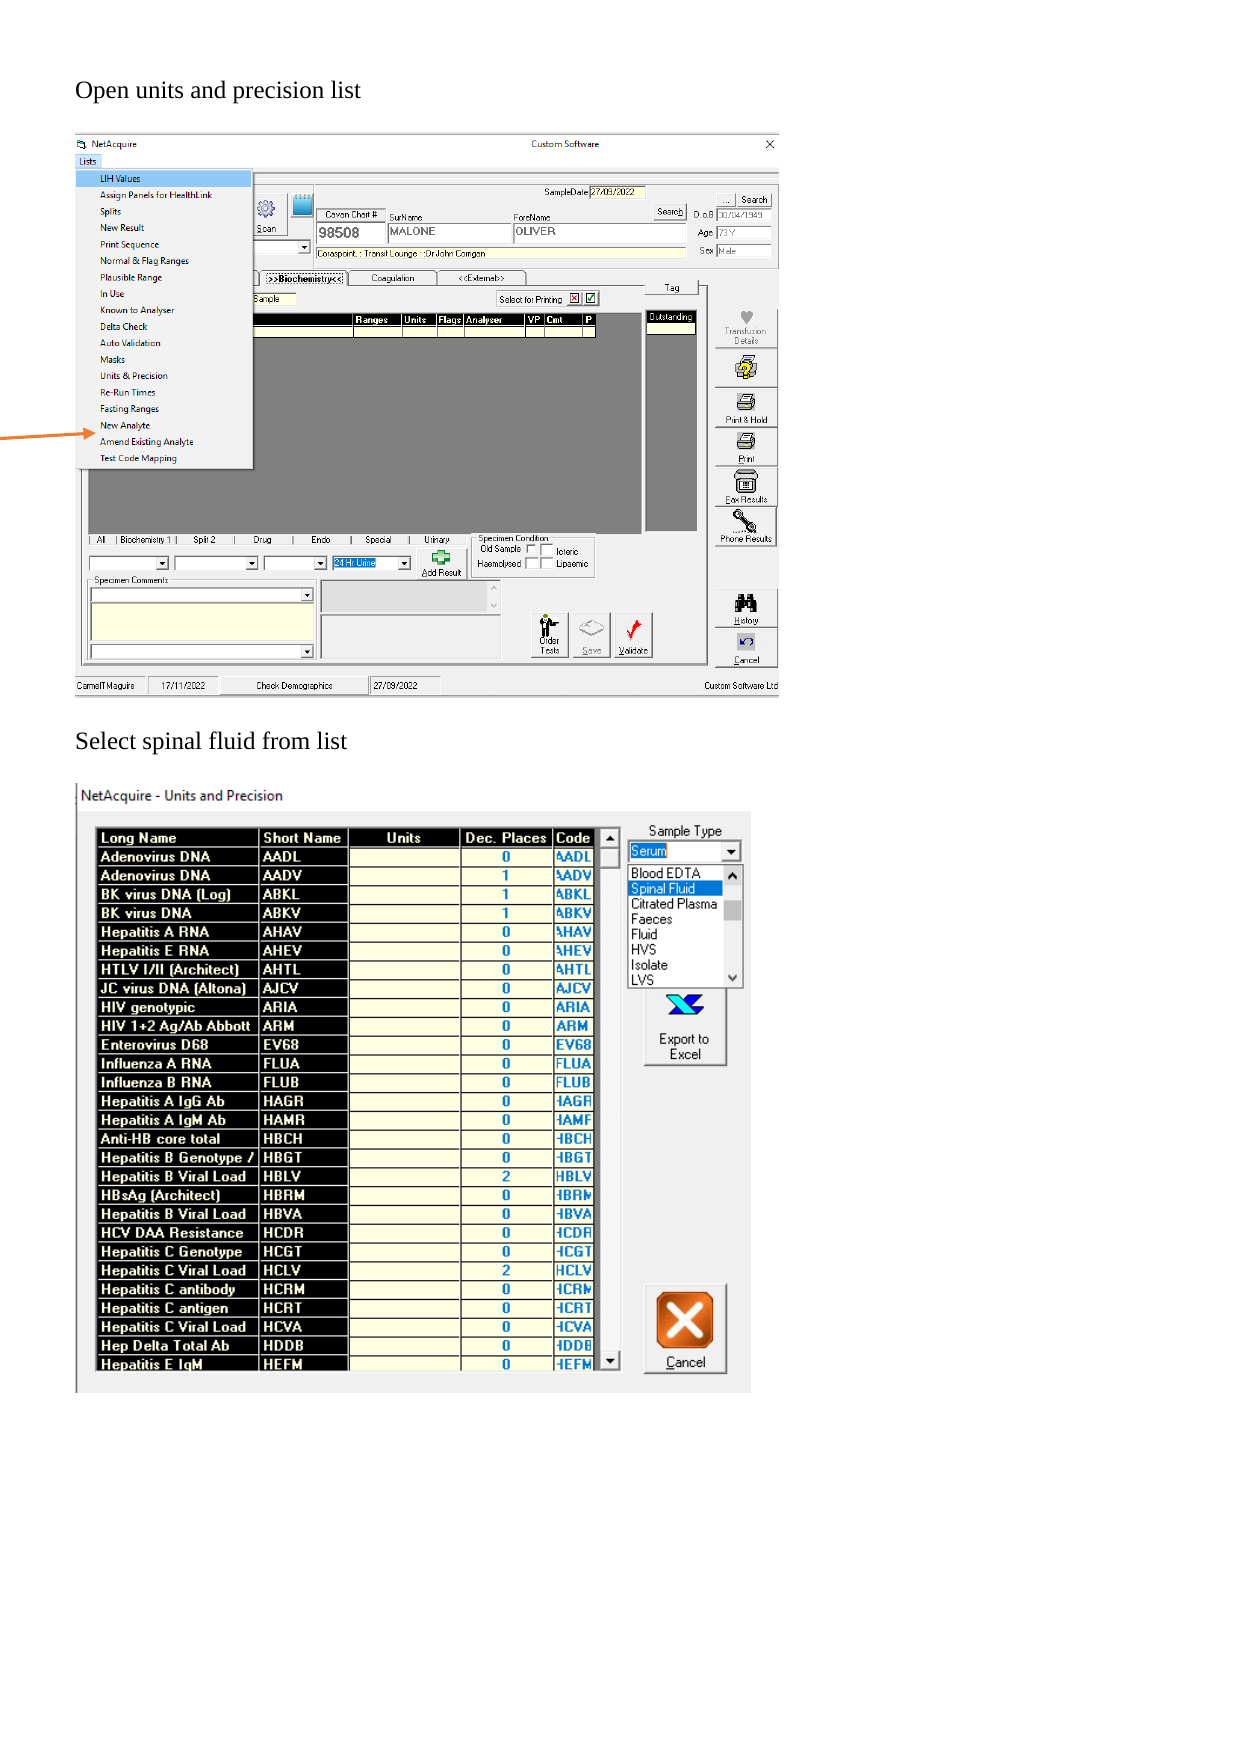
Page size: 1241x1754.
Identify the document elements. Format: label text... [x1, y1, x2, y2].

picture [75, 783, 752, 1393]
picture [75, 132, 780, 698]
text Open units and precision list [75, 75, 1165, 104]
text Select spinal fluid from list [75, 726, 1165, 755]
